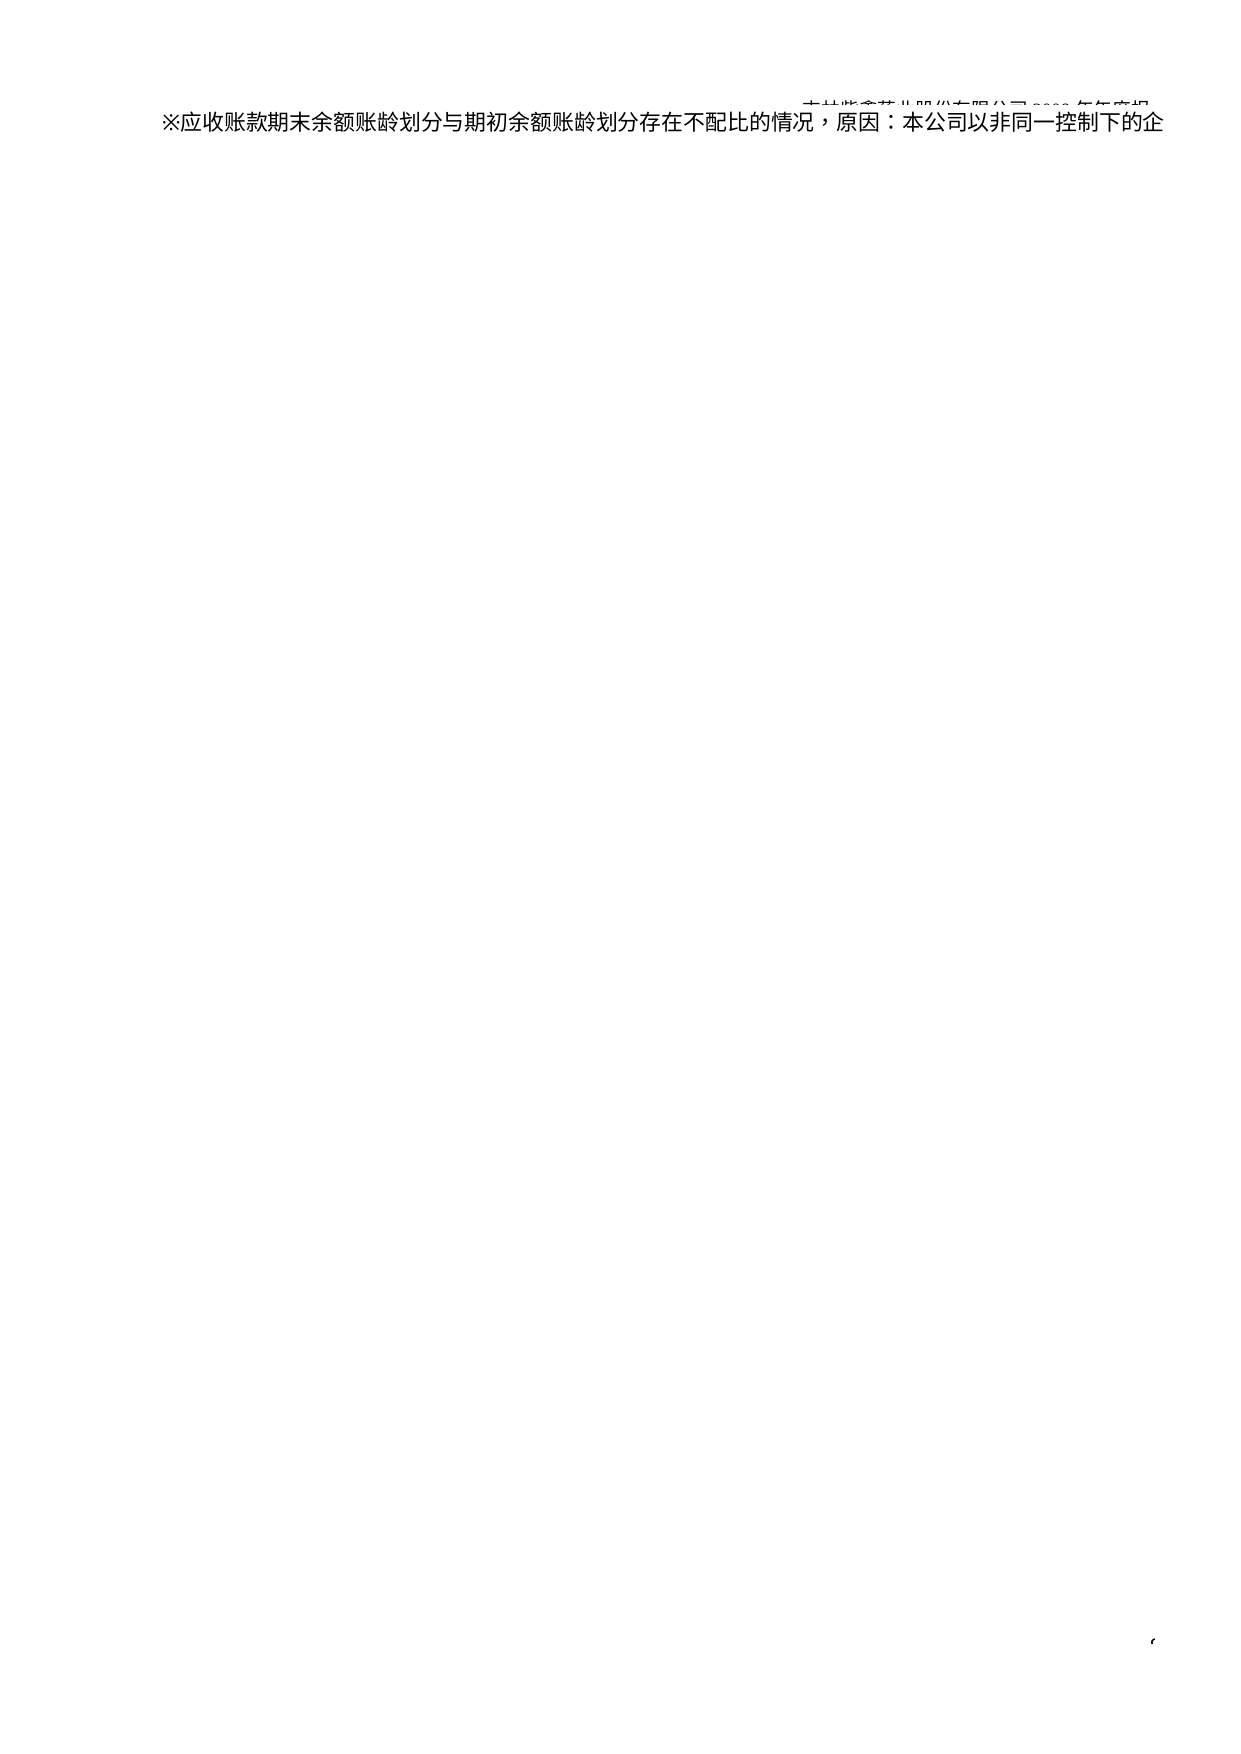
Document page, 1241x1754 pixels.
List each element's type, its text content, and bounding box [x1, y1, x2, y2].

text ※应收账款期末余额账龄划分与期初余额账龄划分存在不配比的情况，原因：本公司以非同一控制下的企 [162, 110, 1180, 136]
